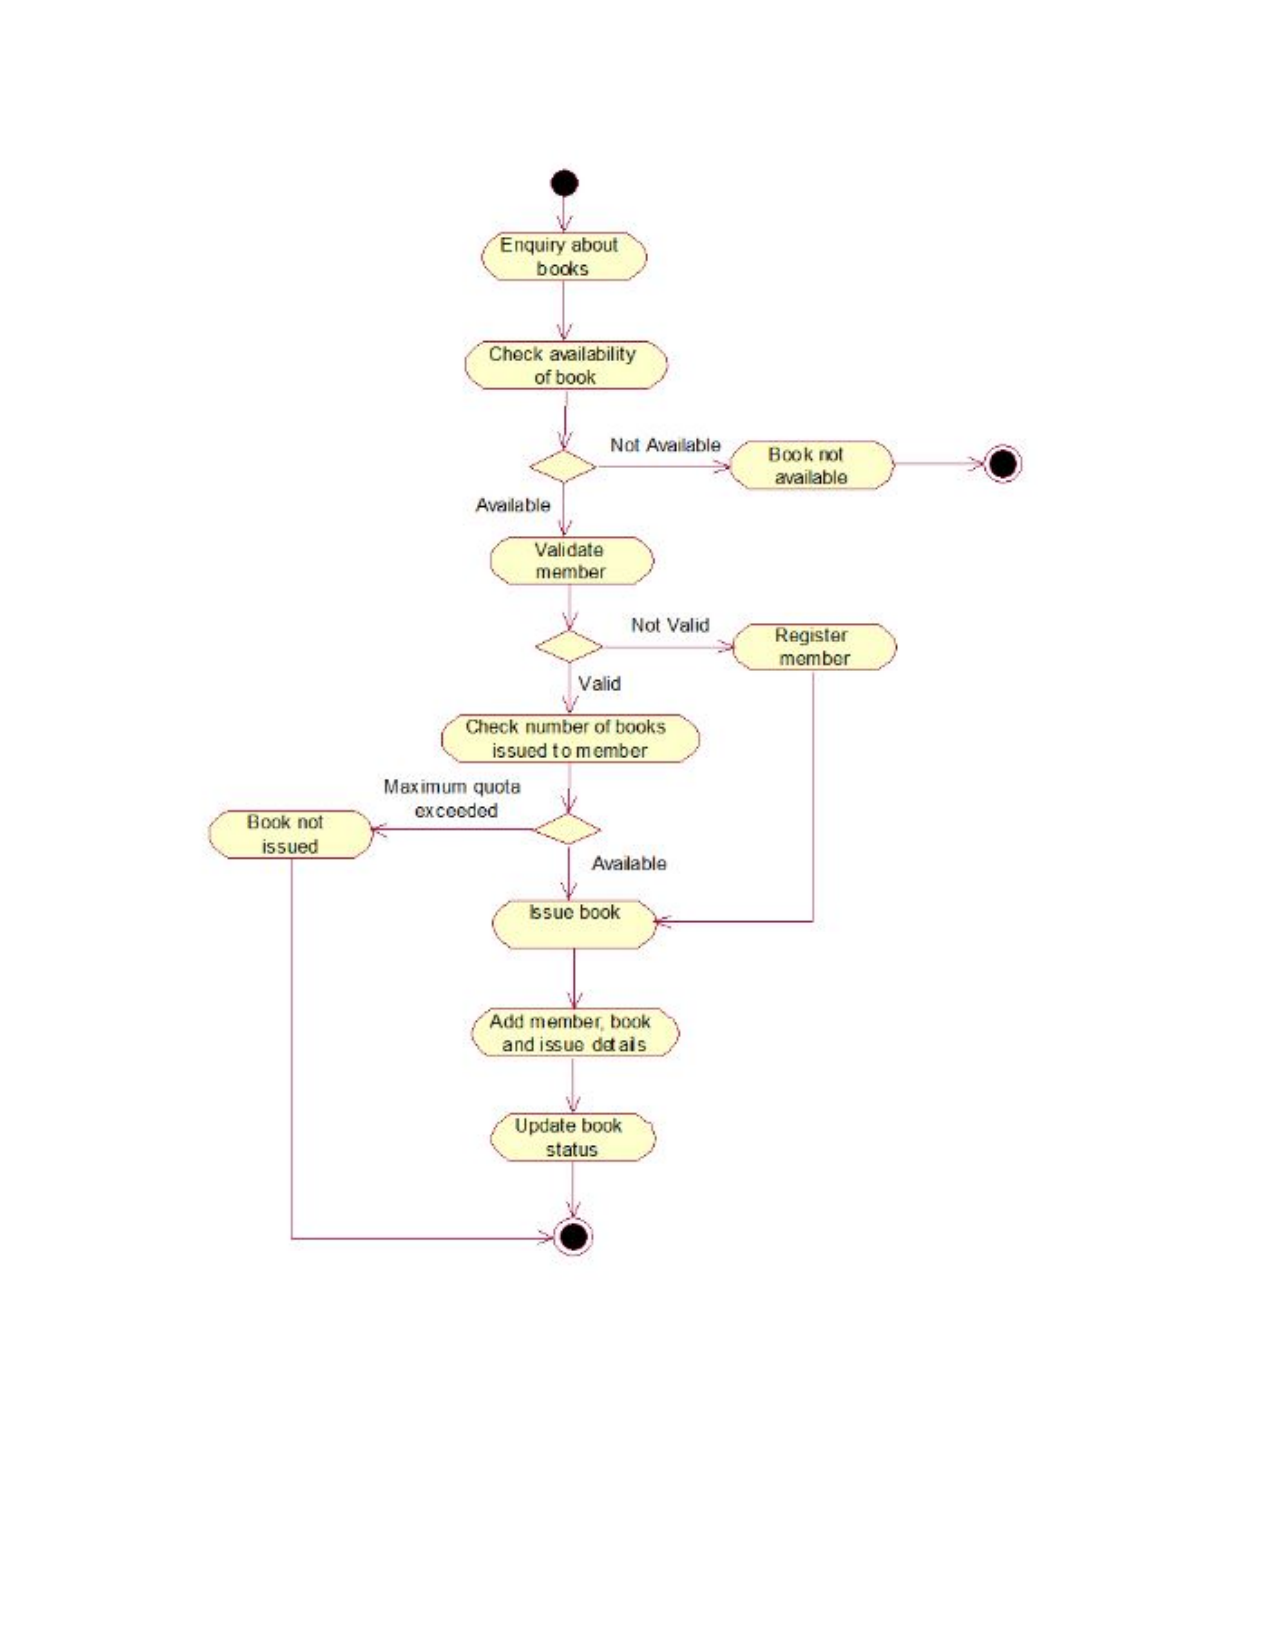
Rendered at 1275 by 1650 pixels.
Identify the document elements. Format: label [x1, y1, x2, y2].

picture [150, 150, 1038, 1280]
